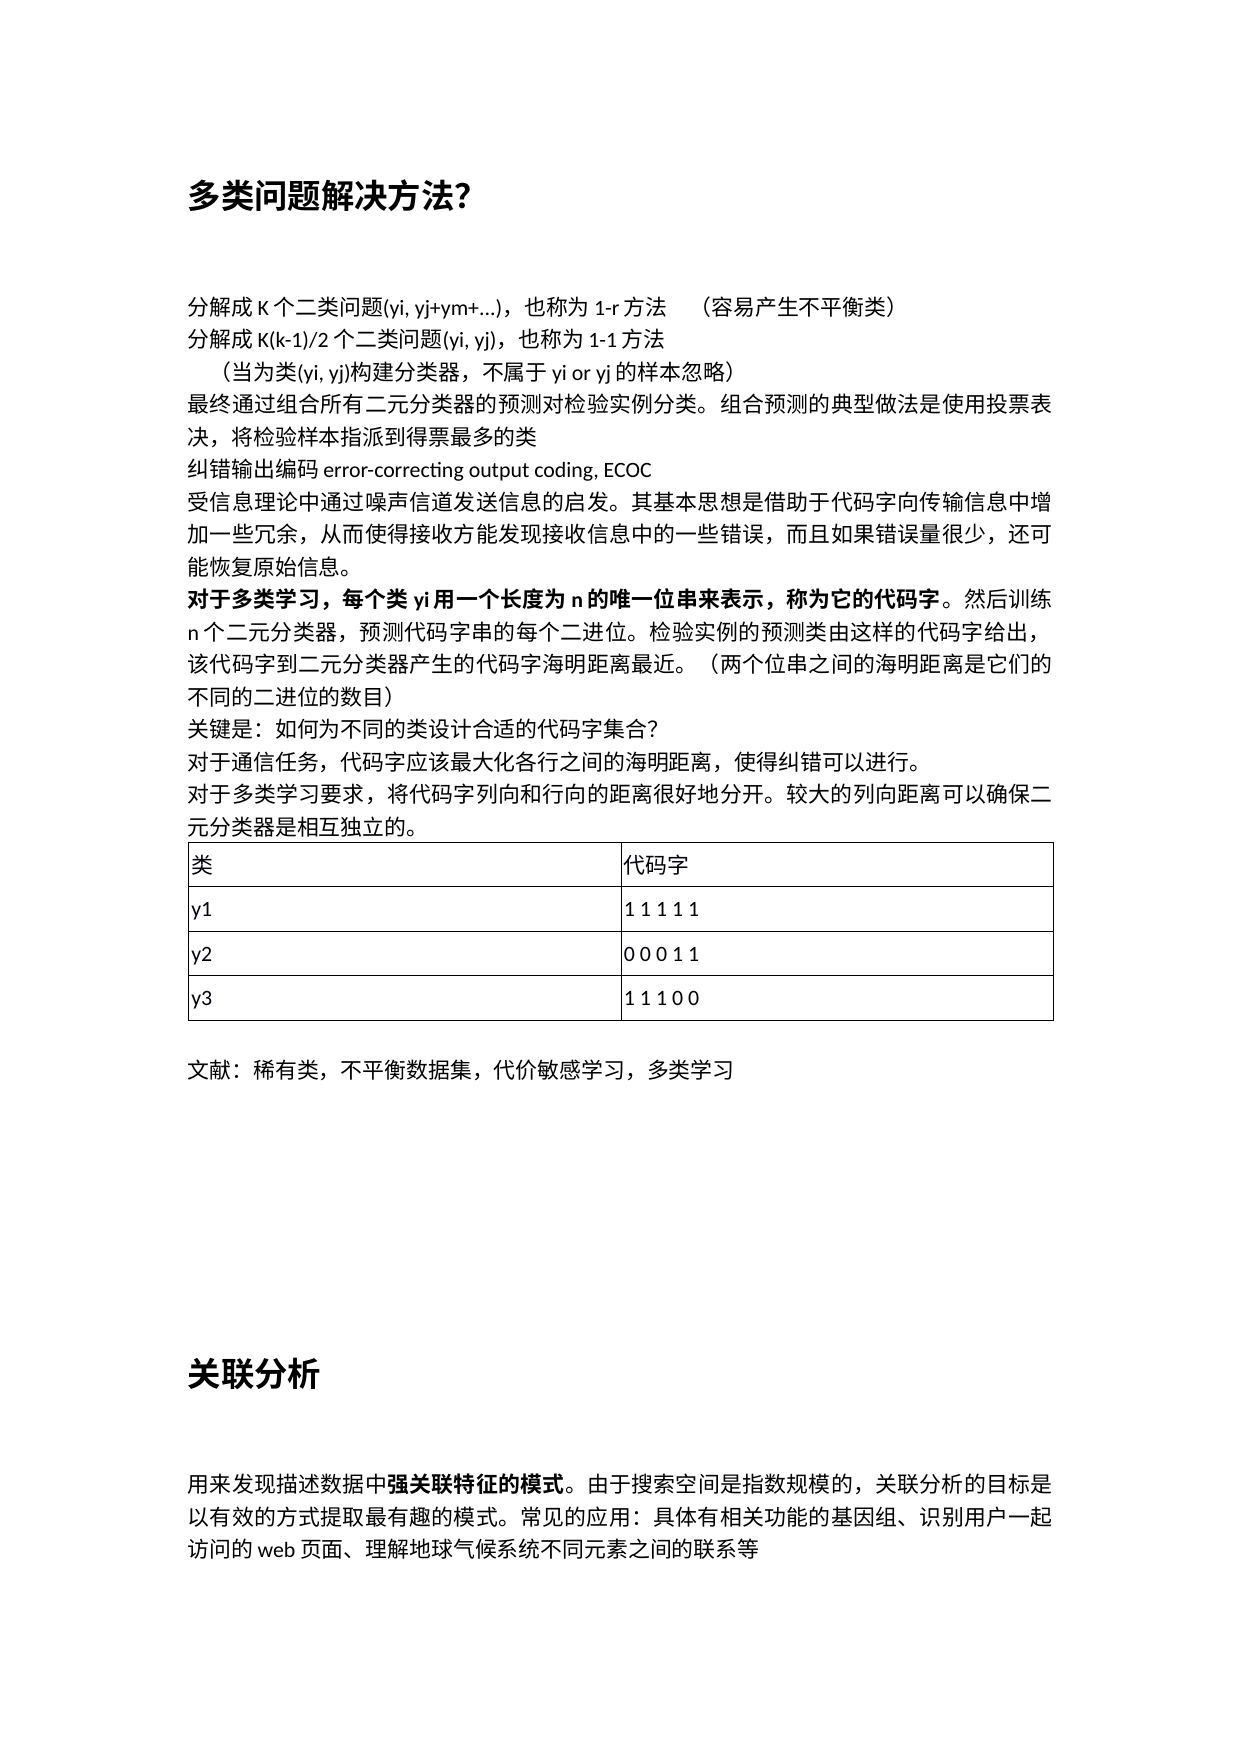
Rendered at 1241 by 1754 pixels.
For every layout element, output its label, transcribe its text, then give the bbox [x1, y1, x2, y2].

table_cell 1 1 1 0 0 [622, 976, 1053, 1019]
table_header 代码字 [622, 843, 1053, 886]
text 用来发现描述数据中强关联特征的模式。由于搜索空间是指数规模的，关联分析的目标是以有效的方式提取最有趣的模式。常见的应用：具体有相关功能的基因组、识别用户一起访问的web页面、理解地球气候系统不同元素之间的联系等 [187, 1467, 1053, 1564]
subtitle 多类问题解决方法？ [187, 162, 1053, 227]
table_cell y1 [189, 887, 621, 931]
text 受信息理论中通过噪声信道发送信息的启发。其基本思想是借助于代码字向传输信息中增加一些冗余，从而使得接收方能发现接收信息中的一些错误，而且如果错误量很少，还可能恢复原始信息。 [187, 484, 1053, 582]
text 对于多类学习，每个类yi用一个长度为n的唯一位串来表示，称为它的代码字。然后训练n个二元分类器，预测代码字串的每个二进位。检验实例的预测类由这样的代码字给出，该代码字到二元分类器产生的代码字海明距离最近。（两个位串之间的海明距离是它们的不同的二进位的数目） [187, 582, 1053, 712]
text （当为类(yi, yj)构建分类器，不属于yi or yj的样本忽略） [187, 354, 1053, 387]
table_cell y2 [189, 932, 621, 975]
text 分解成K个二类问题(yi, yj+ym+...)，也称为1-r方法 （容易产生不平衡类） [187, 289, 1053, 322]
text 关键是：如何为不同的类设计合适的代码字集合？ [187, 712, 1053, 744]
text 对于多类学习要求，将代码字列向和行向的距离很好地分开。较大的列向距离可以确保二元分类器是相互独立的。 [187, 777, 1053, 842]
table_cell 1 1 1 1 1 [622, 887, 1053, 931]
subtitle 关联分析 [187, 1340, 1053, 1405]
text 纠错输出编码error-correcting output coding, ECOC [187, 452, 1053, 484]
text 最终通过组合所有二元分类器的预测对检验实例分类。组合预测的典型做法是使用投票表决，将检验样本指派到得票最多的类 [187, 387, 1053, 452]
table_header 类 [189, 843, 621, 886]
table_cell y3 [189, 976, 621, 1019]
text 分解成K(k-1)/2个二类问题(yi, yj)，也称为1-1方法 [187, 322, 1053, 354]
text 对于通信任务，代码字应该最大化各行之间的海明距离，使得纠错可以进行。 [187, 744, 1053, 777]
table_cell 0 0 0 1 1 [622, 932, 1053, 975]
text 文献：稀有类，不平衡数据集，代价敏感学习，多类学习 [187, 1053, 1053, 1085]
